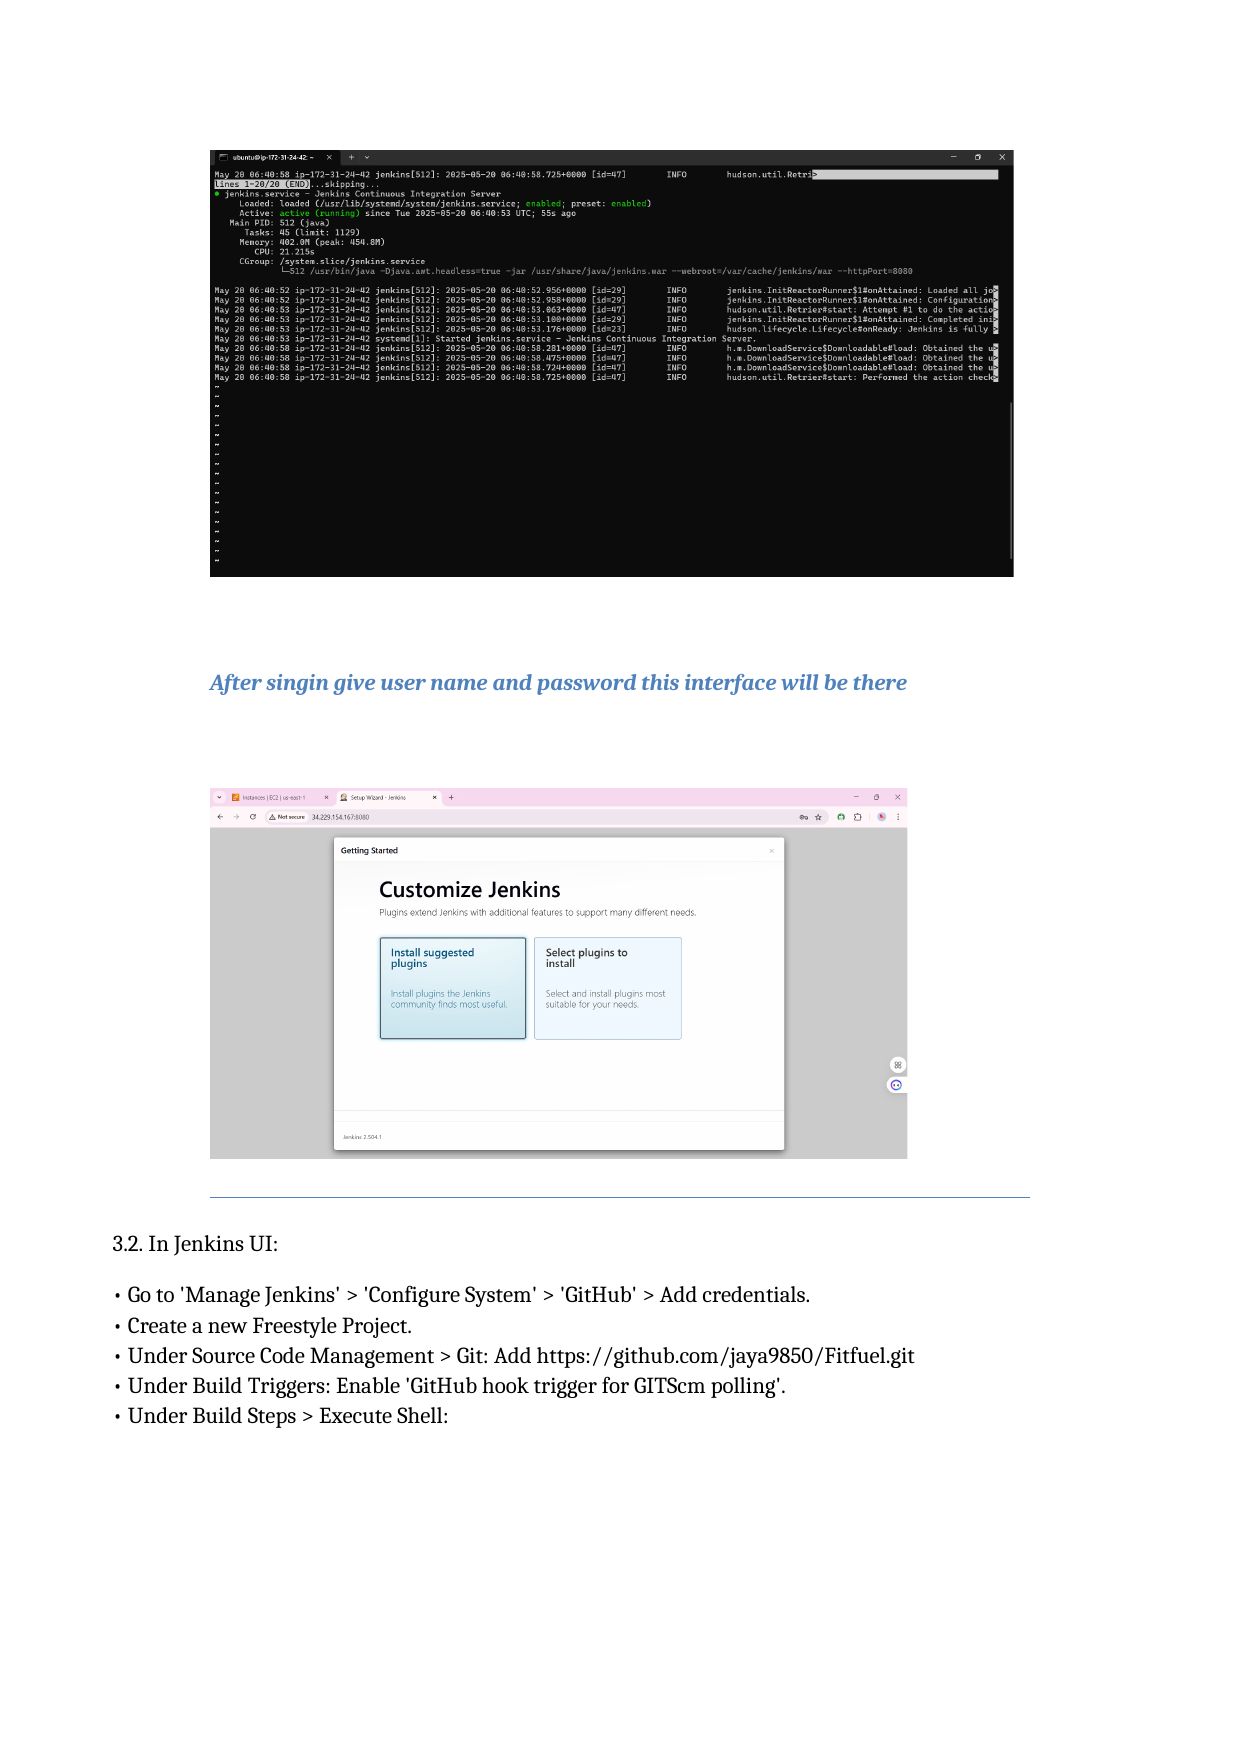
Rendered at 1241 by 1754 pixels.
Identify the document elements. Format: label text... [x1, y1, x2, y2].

picture [210, 150, 1014, 577]
text 3.2. In Jenkins UI: [112, 1231, 1128, 1258]
text After singin give user name and password this interface will be there [210, 669, 1030, 696]
text • Go to 'Manage Jenkins' > 'Configure System' > 'GitHub' > Add credentials. • Create a new Freestyle Project. • Under Source Code Management > Git: Add https://github.com/jaya9850/Fitfuel.git • Under Build Triggers: Enable 'GitHub hook trigger for GITScm polling'. • Under Build Steps > Execute Shell: [112, 1282, 1128, 1429]
picture [210, 788, 908, 1159]
